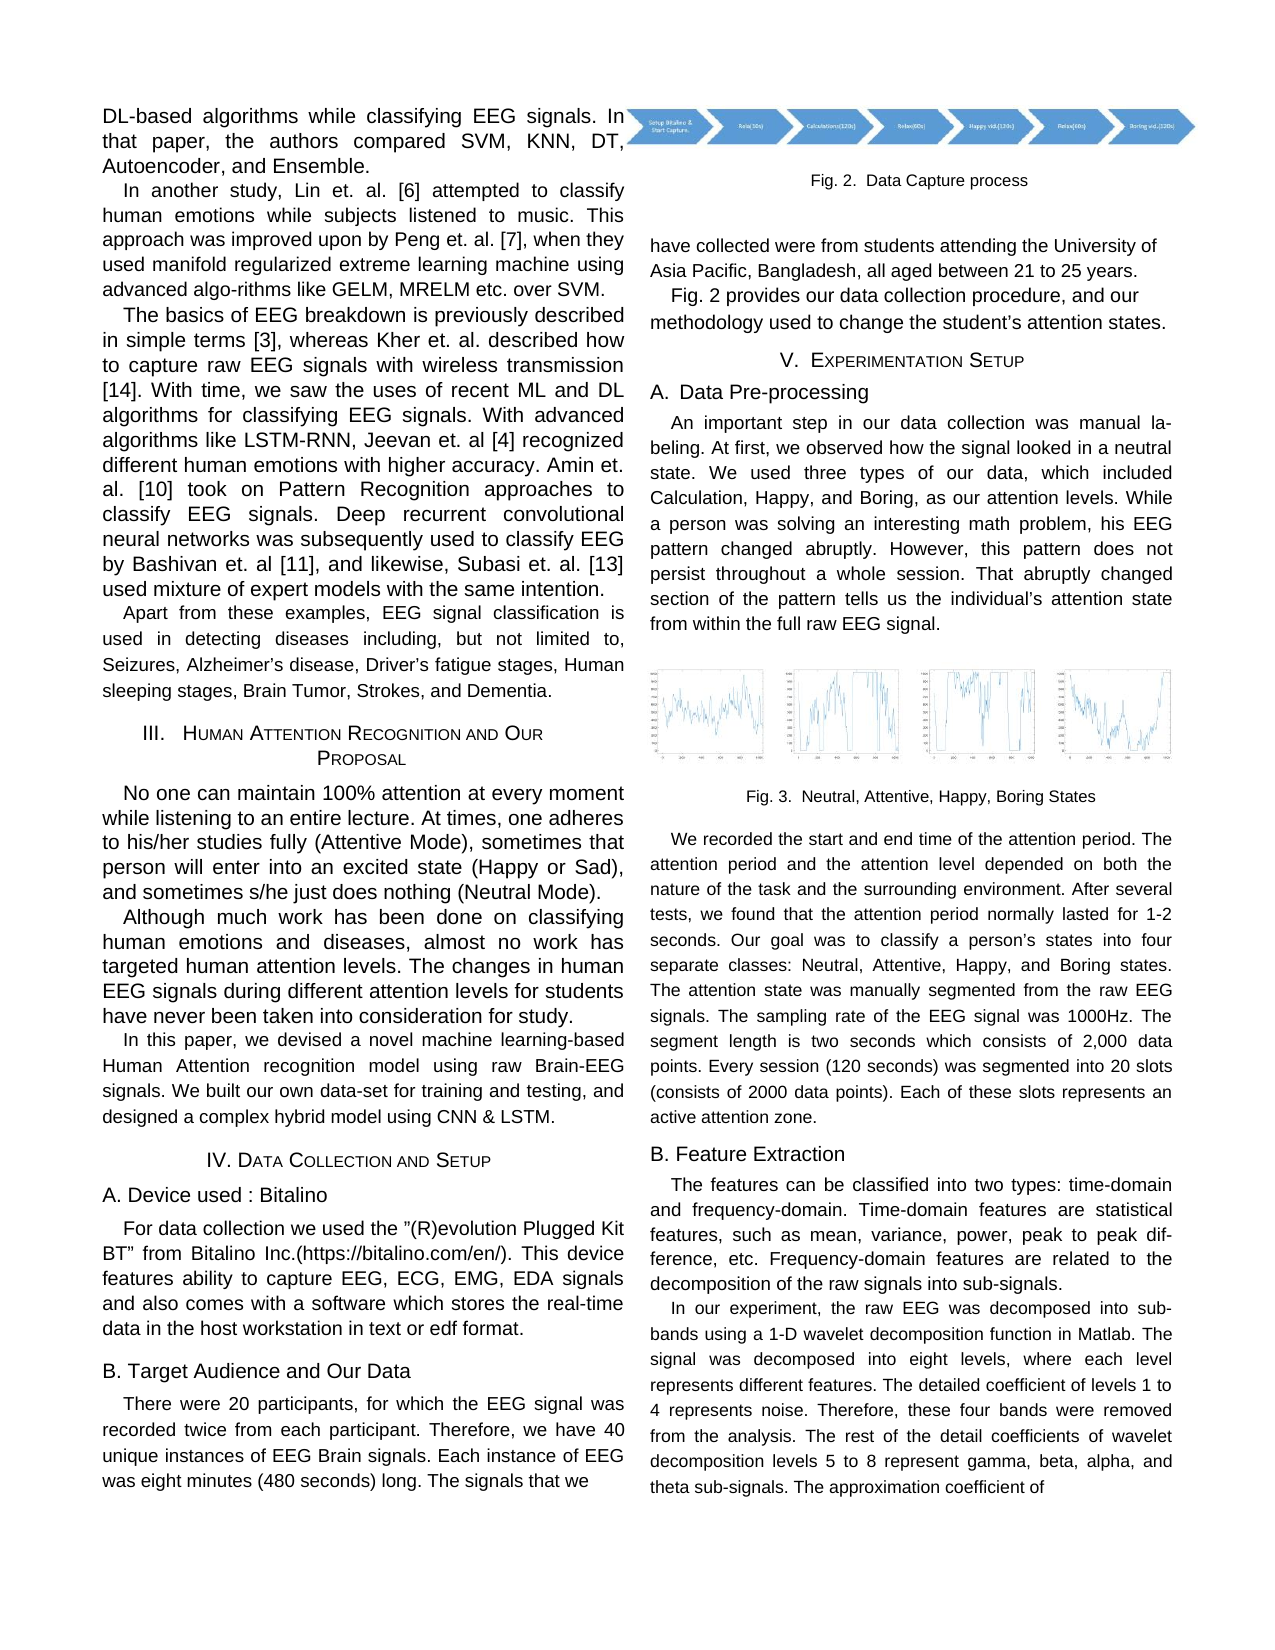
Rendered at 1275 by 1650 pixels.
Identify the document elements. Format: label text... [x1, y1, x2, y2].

text Fig. 3. Neutral, Attentive, Happy, Boring States [746, 787, 1173, 806]
text B. Feature Extraction [650, 1142, 1173, 1166]
text Although much work has been done on classifying human emotions and diseases, almost no work has targeted human attention levels. The changes in human EEG signals during different attention levels for students have never been taken into consideration for study. [102, 905, 625, 1027]
text The features can be classified into two types: time-domain and frequency-domain. Time-domain features are statistical features, such as mean, variance, power, peak to peak dif-ference, etc. Frequency-domain features are related to the decomposition of the raw signals into sub-signals. [650, 1174, 1173, 1294]
text There were 20 participants, for which the EEG signal was recorded twice from each participant. Therefore, we have 40 unique instances of EEG Brain signals. Each instance of EEG was eight minutes (480 seconds) long. The signals that we [102, 1393, 625, 1492]
text IV. DATA COLLECTION AND SETUP [206, 1147, 625, 1171]
text In this paper, we devised a novel machine learning-based Human Attention recognition model using raw Brain-EEG signals. We built our own data-set for training and testing, and designed a complex hybrid model using CNN & LSTM. [102, 1029, 625, 1128]
text In our experiment, the raw EEG was decomposed into sub-bands using a 1-D wavelet decomposition function in Matlab. The signal was decomposed into eight levels, where each level represents different features. The detailed coefficient of levels 1 to 4 represents noise. Therefore, these four bands were removed from the analysis. The rest of the detail coefficients of wavelet decomposition levels 5 to 8 represent gamma, beta, alpha, and theta sub-signals. The approximation coefficient of [650, 1298, 1173, 1497]
text Apart from these examples, EEG signal classification is used in detecting diseases including, but not limited to, Seizures, Alzheimer’s disease, Driver’s fatigue stages, Human sleeping stages, Brain Tumor, Strokes, and Dementia. [102, 602, 625, 701]
list Data Pre-processing [650, 380, 1173, 404]
text A. Device used : Bitalino [102, 1183, 625, 1207]
picture [625, 105, 1199, 149]
text Fig. 2 provides our data collection procedure, and our methodology used to change the student’s attention states. [650, 284, 1173, 333]
text In another study, Lin et. al. [6] attempted to classify human emotions while subjects listened to music. This approach was improved upon by Peng et. al. [7], when they used manifold regularized extreme learning machine using advanced algo-rithms like GELM, MRELM etc. over SVM. [102, 178, 625, 301]
text For data collection we used the ”(R)evolution Plugged Kit BT” from Bitalino Inc.(https://bitalino.com/en/). This device features ability to capture EEG, ECG, EMG, EDA signals and also comes with a software which stores the real-time data in the host workstation in text or edf format. [102, 1216, 625, 1339]
list EXPERIMENTATION SETUP [779, 348, 1173, 372]
list HUMAN ATTENTION RECOGNITION AND OUR PROPOSAL [142, 721, 585, 770]
text An important step in our data collection was manual la-beling. At first, we observed how the signal looked in a neutral state. We used three types of our data, which included Calculation, Happy, and Boring, as our attention levels. While a person was solving an interesting math problem, his EEG pattern changed abruptly. However, this pattern does not persist throughout a whole session. That abruptly changed section of the pattern tells us the individual’s attention state from within the full raw EEG signal. [650, 412, 1173, 635]
text have collected were from students attending the University of Asia Pacific, Bangladesh, all aged between 21 to 25 years. [650, 234, 1173, 281]
picture [640, 662, 1183, 765]
text No one can maintain 100% attention at every moment while listening to an entire lecture. At times, one adheres to his/her studies fully (Attentive Mode), sometimes that person will enter into an excited state (Happy or Sad), and sometimes s/he just does nothing (Neutral Mode). [102, 780, 625, 904]
text We recorded the start and end time of the attention period. The attention period and the attention level depended on both the nature of the task and the surrounding environment. After several tests, we found that the attention period normally lasted for 1-2 seconds. Our goal was to classify a person’s states into four separate classes: Neutral, Attentive, Happy, and Boring states. The attention state was manually segmented from the raw EEG signals. The sampling rate of the EEG signal was 1000Hz. The segment length is two seconds which consists of 2,000 data points. Every session (120 seconds) was segmented into 20 slots (consists of 2000 data points). Each of these slots represents an active attention zone. [650, 828, 1173, 1127]
text DL-based algorithms while classifying EEG signals. In that paper, the authors compared SVM, KNN, DT, Autoencoder, and Ensemble. [102, 104, 625, 177]
text B. Target Audience and Our Data [102, 1359, 625, 1383]
text Fig. 2. Data Capture process [810, 171, 1173, 190]
text The basics of EEG breakdown is previously described in simple terms [3], whereas Kher et. al. described how to capture raw EEG signals with wireless transmission [14]. With time, we saw the uses of recent ML and DL algorithms for classifying EEG signals. With advanced algorithms like LSTM-RNN, Jeevan et. al [4] recognized different human emotions with higher accuracy. Amin et. al. [10] took on Pattern Recognition approaches to classify EEG signals. Deep recurrent convolutional neural networks was subsequently used to classify EEG by Bashivan et. al [11], and likewise, Subasi et. al. [13] used mixture of expert models with the same intention. [102, 303, 625, 601]
